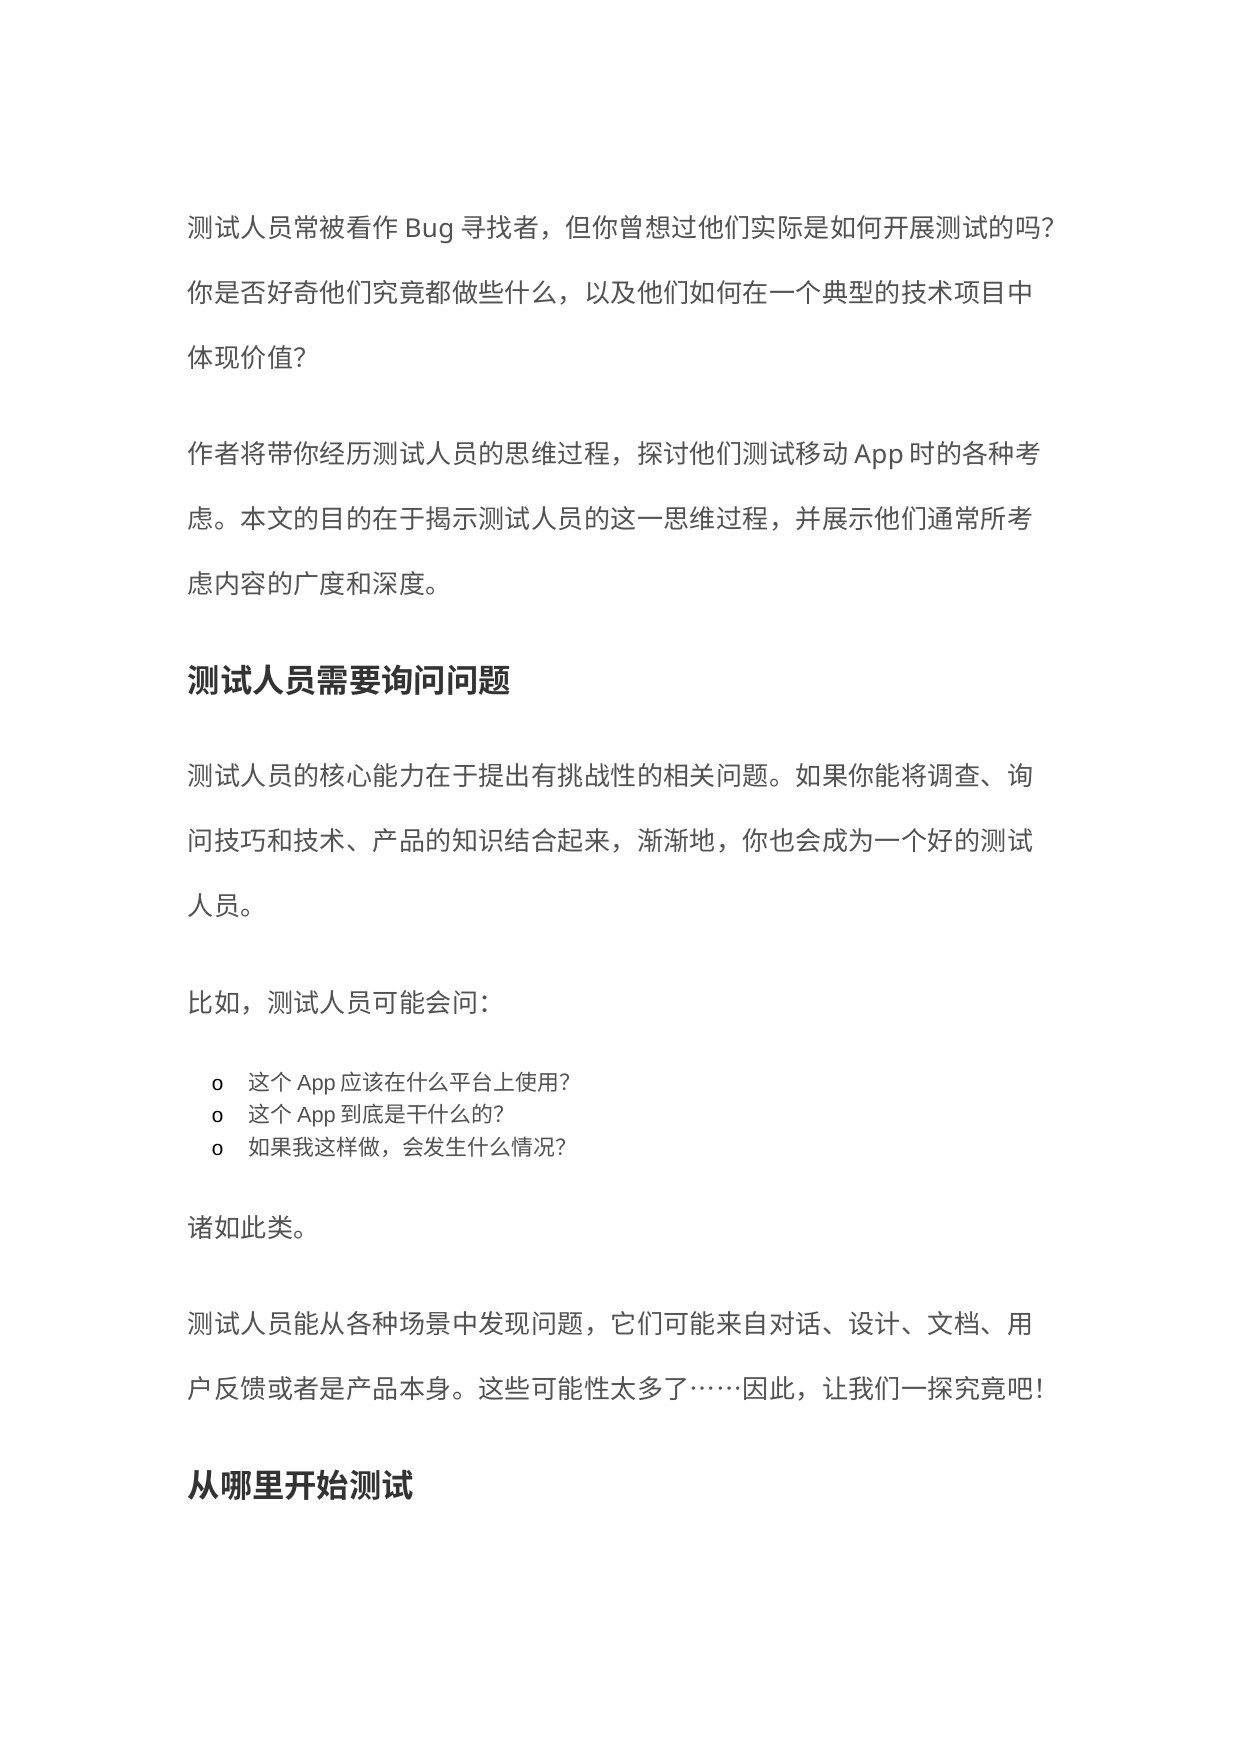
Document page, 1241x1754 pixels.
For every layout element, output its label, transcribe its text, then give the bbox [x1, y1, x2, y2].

list 这个App到底是干什么的？ [211, 1097, 1053, 1129]
list 这个App应该在什么平台上使用？ [211, 1064, 1053, 1097]
text 测试人员能从各种场景中发现问题，它们可能来自对话、设计、文档、用户反馈或者是产品本身。这些可能性太多了……因此，让我们一探究竟吧！ [187, 1289, 1053, 1419]
text 诸如此类。 [187, 1193, 1053, 1258]
subtitle 从哪里开始测试 [187, 1451, 1053, 1516]
text 测试人员常被看作Bug寻找者，但你曾想过他们实际是如何开展测试的吗？你是否好奇他们究竟都做些什么，以及他们如何在一个典型的技术项目中体现价值？ [187, 193, 1053, 388]
list 如果我这样做，会发生什么情况？ [211, 1129, 1053, 1162]
text 测试人员的核心能力在于提出有挑战性的相关问题。如果你能将调查、询问技巧和技术、产品的知识结合起来，渐渐地，你也会成为一个好的测试人员。 [187, 742, 1053, 937]
text 作者将带你经历测试人员的思维过程，探讨他们测试移动App时的各种考虑。本文的目的在于揭示测试人员的这一思维过程，并展示他们通常所考虑内容的广度和深度。 [187, 419, 1053, 614]
subtitle 测试人员需要询问问题 [187, 646, 1053, 711]
text 比如，测试人员可能会问： [187, 968, 1053, 1033]
